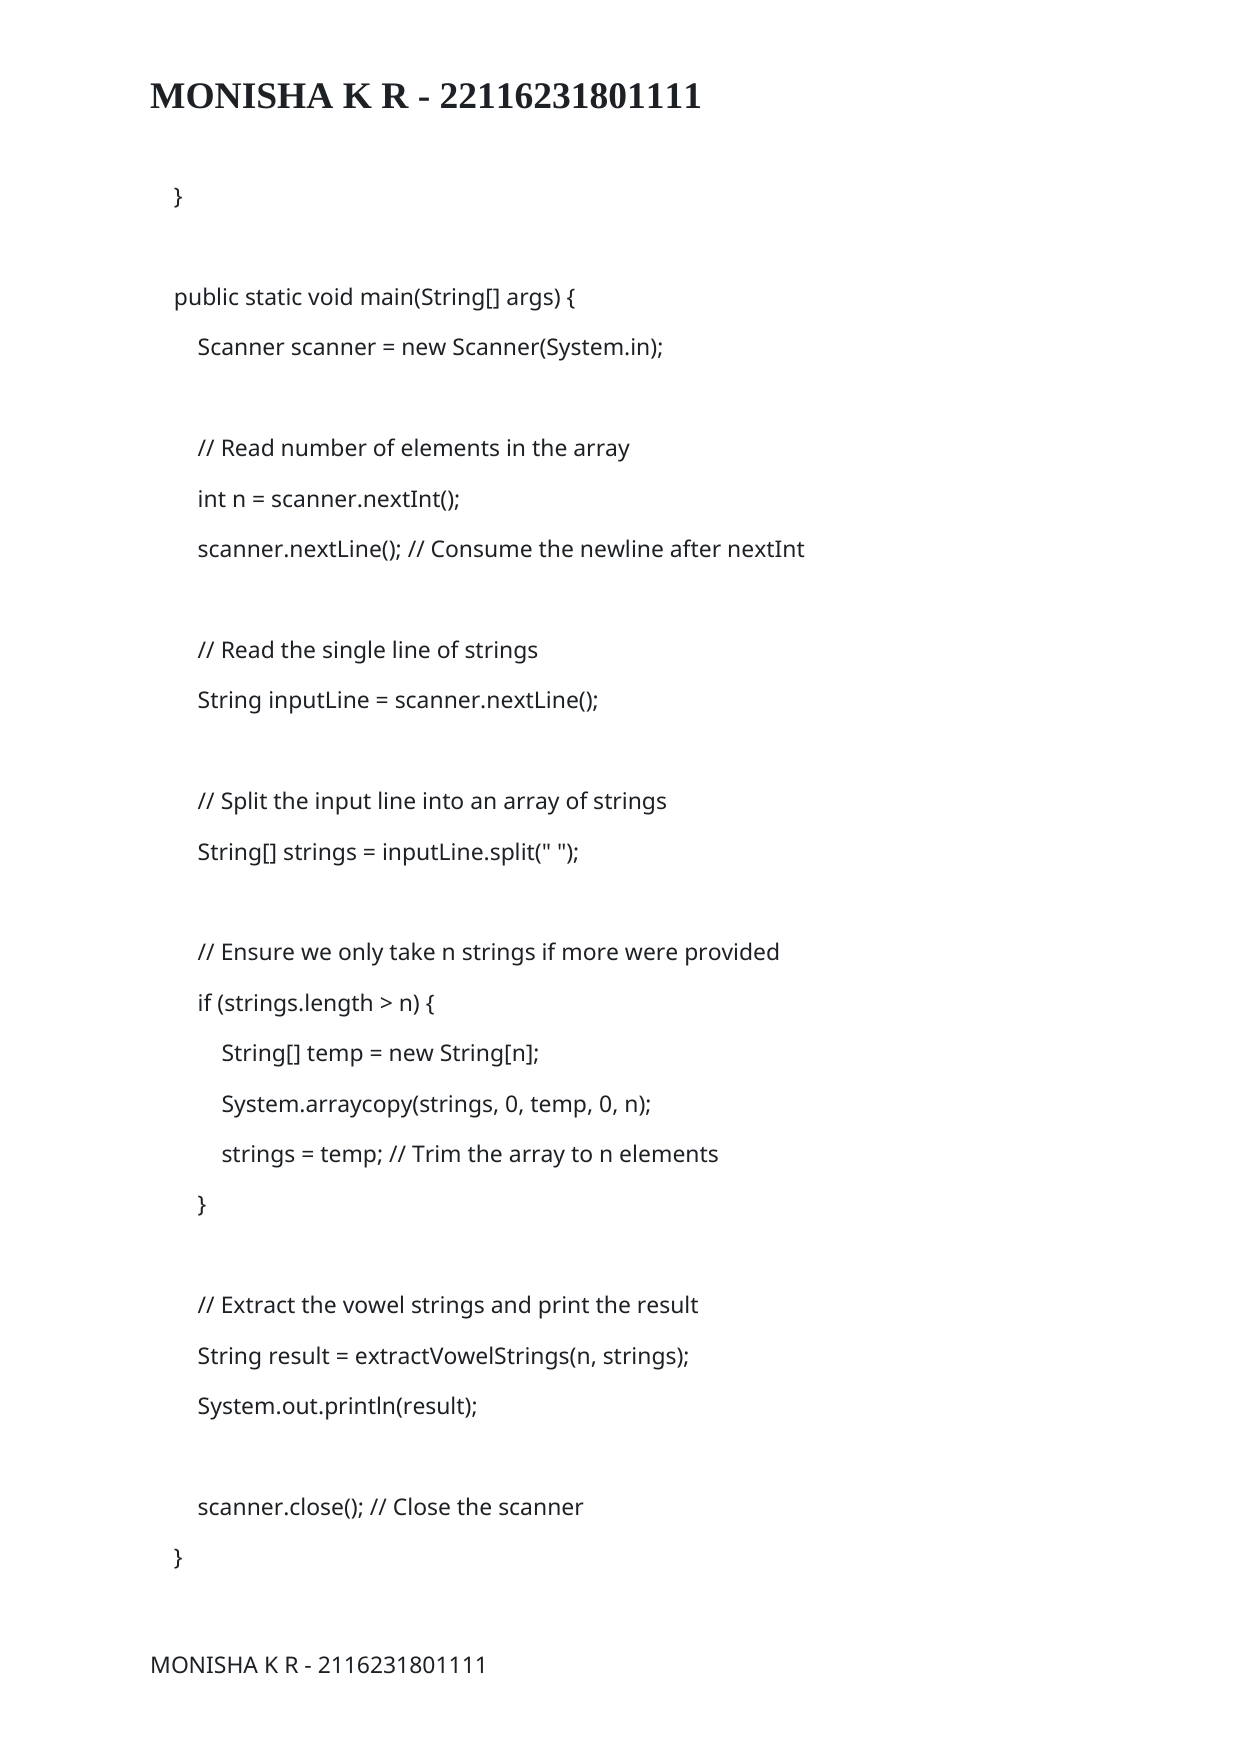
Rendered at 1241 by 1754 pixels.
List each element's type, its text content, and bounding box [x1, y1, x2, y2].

text scanner.nextLine(); // Consume the newline after nextInt [150, 533, 1090, 564]
text System.out.println(result); [150, 1390, 1090, 1421]
text Scanner scanner = new Scanner(System.in); [150, 331, 1090, 363]
text String inputLine = scanner.nextLine(); [150, 684, 1090, 716]
text // Ensure we only take n strings if more were provided [150, 936, 1090, 968]
text String result = extractVowelStrings(n, strings); [150, 1340, 1090, 1371]
text public static void main(String[] args) { [150, 281, 1090, 312]
text System.arraycopy(strings, 0, temp, 0, n); [150, 1088, 1090, 1119]
text // Read number of elements in the array [150, 432, 1090, 463]
text // Read the single line of strings [150, 634, 1090, 665]
text int n = scanner.nextInt(); [150, 483, 1090, 514]
text } [150, 1188, 1090, 1220]
text // Extract the vowel strings and print the result [150, 1289, 1090, 1321]
text scanner.close(); // Close the scanner [150, 1491, 1090, 1522]
text strings = temp; // Trim the array to n elements [150, 1138, 1090, 1169]
text } [150, 1541, 1090, 1573]
text String[] strings = inputLine.split(" "); [150, 836, 1090, 867]
text // Split the input line into an array of strings [150, 785, 1090, 816]
text String[] temp = new String[n]; [150, 1037, 1090, 1068]
text } [150, 180, 1090, 211]
text if (strings.length > n) { [150, 987, 1090, 1018]
